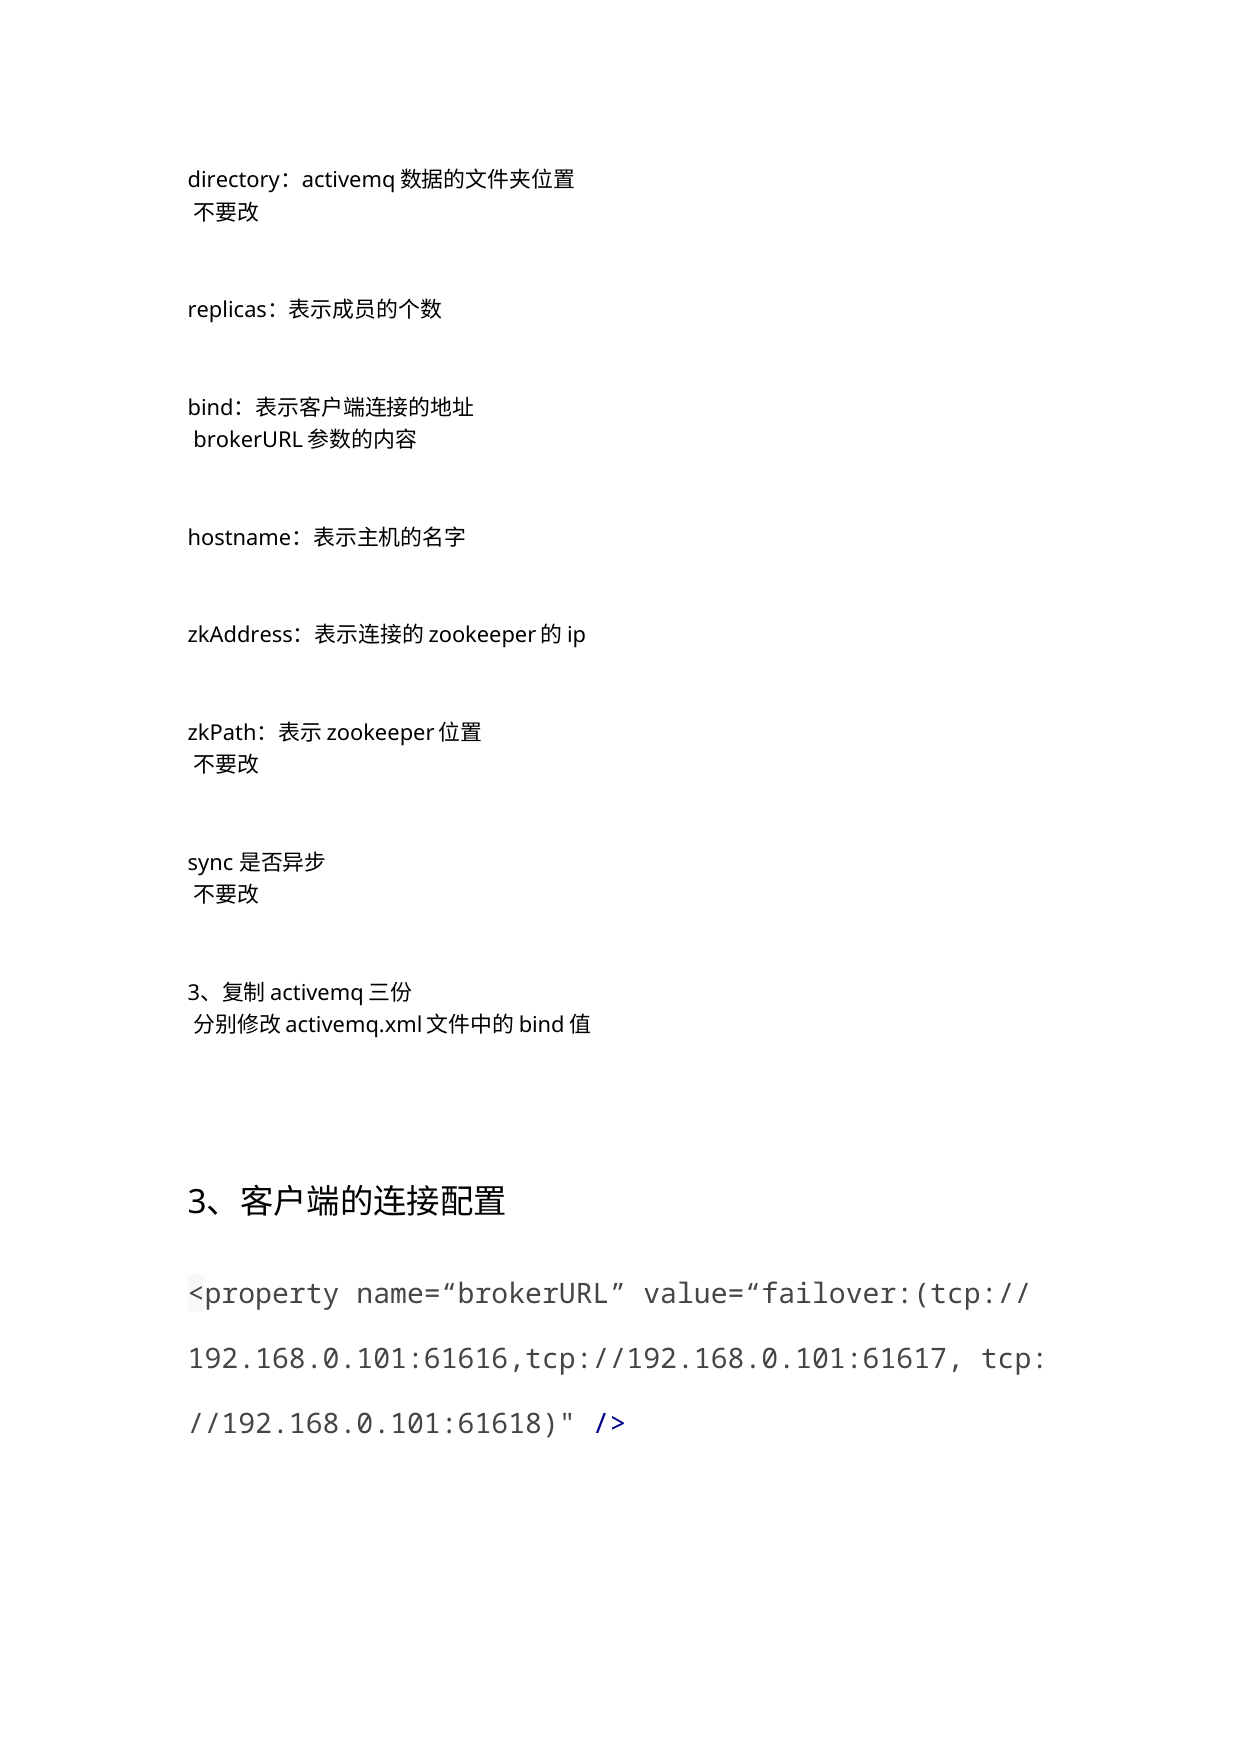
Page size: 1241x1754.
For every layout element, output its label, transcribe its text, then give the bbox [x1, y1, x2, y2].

text directory：activemq数据的文件夹位置 [187, 162, 1053, 194]
text 3、复制activemq三份 [187, 974, 1053, 1007]
text replicas：表示成员的个数 [187, 292, 1053, 324]
text 不要改 [187, 747, 1053, 779]
text bind：表示客户端连接的地址 [187, 389, 1053, 422]
text <property name=“brokerURL” value=“failover:(tcp://192.168.0.101:61616,tcp://192.168.0.101:61617, tcp://192.168.0.101:61618)" /> [187, 1260, 1053, 1488]
text brokerURL参数的内容 [187, 422, 1053, 454]
text 不要改 [187, 877, 1053, 909]
text zkAddress：表示连接的zookeeper的ip [187, 617, 1053, 649]
text 分别修改activemq.xml文件中的bind值 [187, 1007, 1053, 1039]
text hostname：表示主机的名字 [187, 519, 1053, 552]
text 不要改 [187, 194, 1053, 227]
text sync 是否异步 [187, 844, 1053, 877]
text zkPath：表示zookeeper位置 [187, 714, 1053, 747]
text 3、客户端的连接配置 [187, 1166, 1053, 1231]
